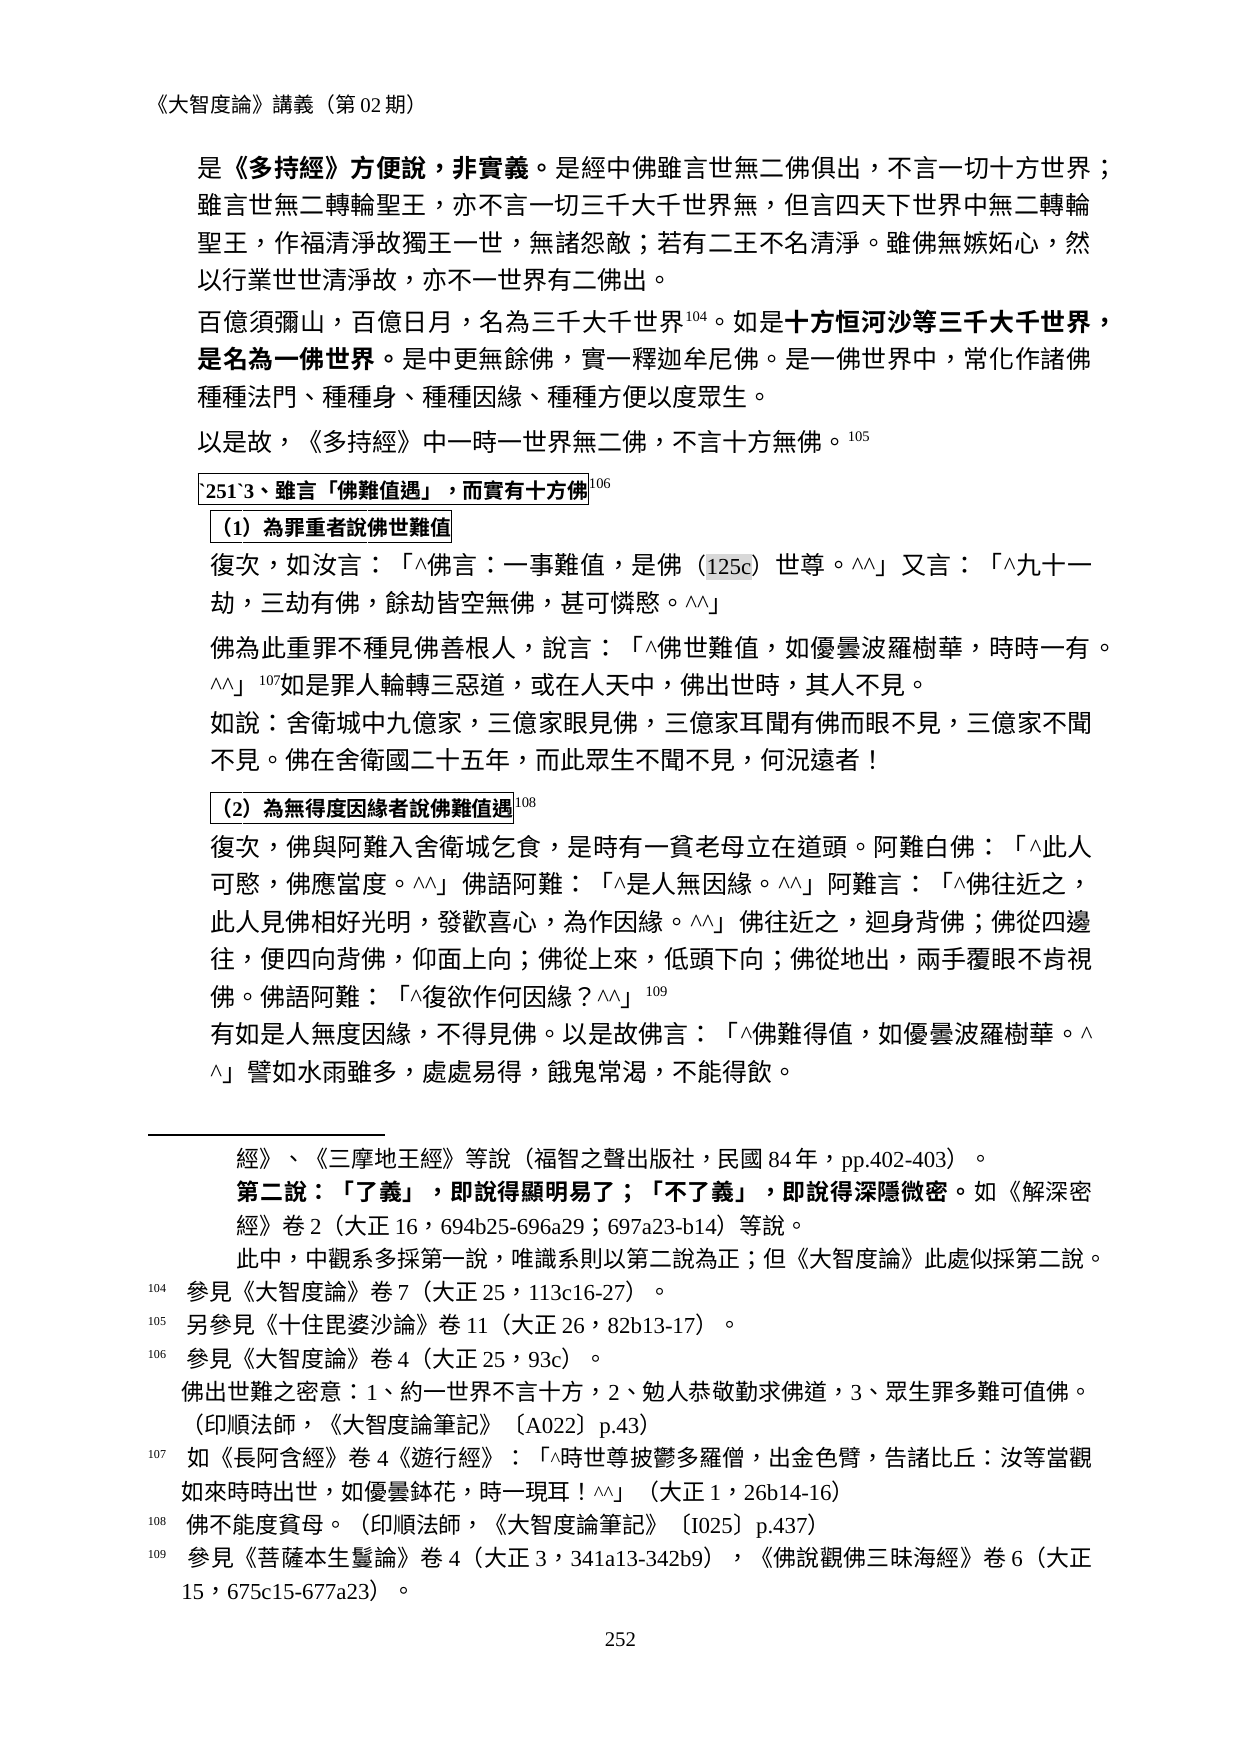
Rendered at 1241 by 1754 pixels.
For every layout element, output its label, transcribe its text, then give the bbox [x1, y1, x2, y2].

text （1）為罪重者說佛世難值 [210, 508, 1092, 545]
text 佛為此重罪不種見佛善根人，說言：「^佛世難值，如優曇波羅樹華，時時一有。^^」如是罪人輪轉三惡道，或在人天中，佛出世時，其人不見。 [210, 628, 1092, 703]
text 有如是人無度因緣，不得見佛。以是故佛言：「^佛難得值，如優曇波羅樹華。^^」譬如水雨雖多，處處易得，餓鬼常渴，不能得飲。 [210, 1014, 1092, 1089]
text 以是故，《多持經》中一時一世界無二佛，不言十方無佛。 [198, 421, 1092, 459]
text 復次，佛與阿難入舍衛城乞食，是時有一貧老母立在道頭。阿難白佛：「^此人可愍，佛應當度。^^」佛語阿難：「^是人無因緣。^^」阿難言：「^佛往近之，此人見佛相好光明，發歡喜心，為作因緣。^^」佛往近之，迴身背佛；佛從四邊往，便四向背佛，仰面上向；佛從上來，低頭下向；佛從地出，兩手覆眼不肯視佛。佛語阿難：「^復欲作何因緣？^^」 [210, 826, 1092, 1014]
text 百億須彌山，百億日月，名為三千大千世界。如是十方恒河沙等三千大千世界，是名為一佛世界。是中更無餘佛，實一釋迦牟尼佛。是一佛世界中，常化作諸佛種種法門、種種身、種種因緣、種種方便以度眾生。 [198, 301, 1092, 414]
text 是《多持經》方便說，非實義。是經中佛雖言世無二佛俱出，不言一切十方世界；雖言世無二轉輪聖王，亦不言一切三千大千世界無，但言四天下世界中無二轉輪聖王，作福清淨故獨王一世，無諸怨敵；若有二王不名清淨。雖佛無嫉妬心，然以行業世世清淨故，亦不一世界有二佛出。 [198, 148, 1092, 298]
text 復次，如汝言：「^佛言：一事難值，是佛（）世尊。^^」又言：「^九十一劫，三劫有佛，餘劫皆空無佛，甚可憐愍。^^」 [210, 545, 1092, 620]
text （2）為無得度因緣者說佛難值遇 [210, 789, 1092, 826]
text 如說：舍衛城中九億家，三億家眼見佛，三億家耳聞有佛而眼不見，三億家不聞不見。佛在舍衛國二十五年，而此眾生不聞不見，何況遠者！ [210, 703, 1092, 778]
text `251`3、雖言「佛難值遇」，而實有十方佛 [198, 470, 1092, 508]
